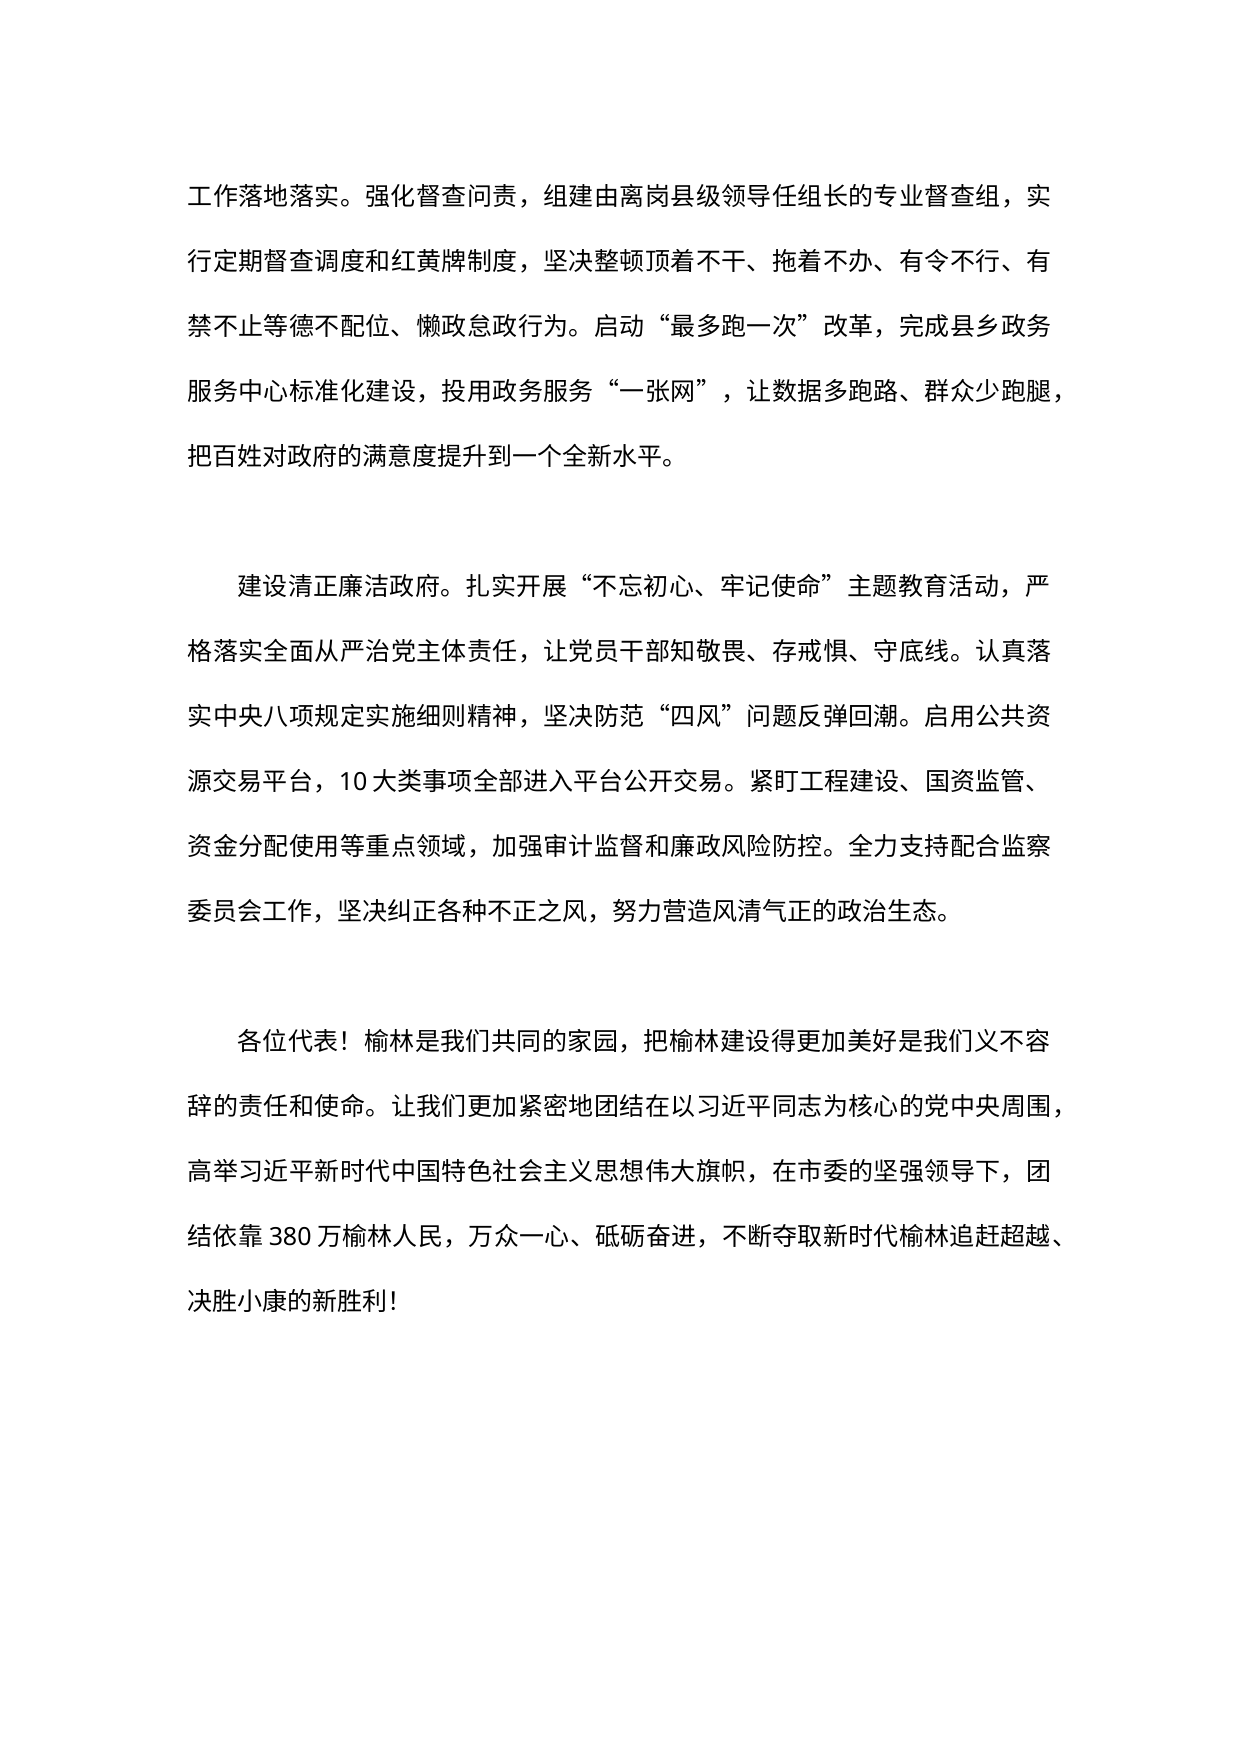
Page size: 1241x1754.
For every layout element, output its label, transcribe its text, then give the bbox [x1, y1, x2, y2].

text 建设清正廉洁政府。扎实开展“不忘初心、牢记使命”主题教育活动，严格落实全面从严治党主体责任，让党员干部知敬畏、存戒惧、守底线。认真落实中央八项规定实施细则精神，坚决防范“四风”问题反弹回潮。启用公共资源交易平台，10大类事项全部进入平台公开交易。紧盯工程建设、国资监管、资金分配使用等重点领域，加强审计监督和廉政风险防控。全力支持配合监察委员会工作，坚决纠正各种不正之风，努力营造风清气正的政治生态。 [187, 552, 1053, 942]
text 各位代表！榆林是我们共同的家园，把榆林建设得更加美好是我们义不容辞的责任和使命。让我们更加紧密地团结在以习近平同志为核心的党中央周围，高举习近平新时代中国特色社会主义思想伟大旗帜，在市委的坚强领导下，团结依靠380万榆林人民，万众一心、砥砺奋进，不断夺取新时代榆林追赶超越、决胜小康的新胜利！ [187, 1007, 1053, 1332]
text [187, 162, 1053, 487]
